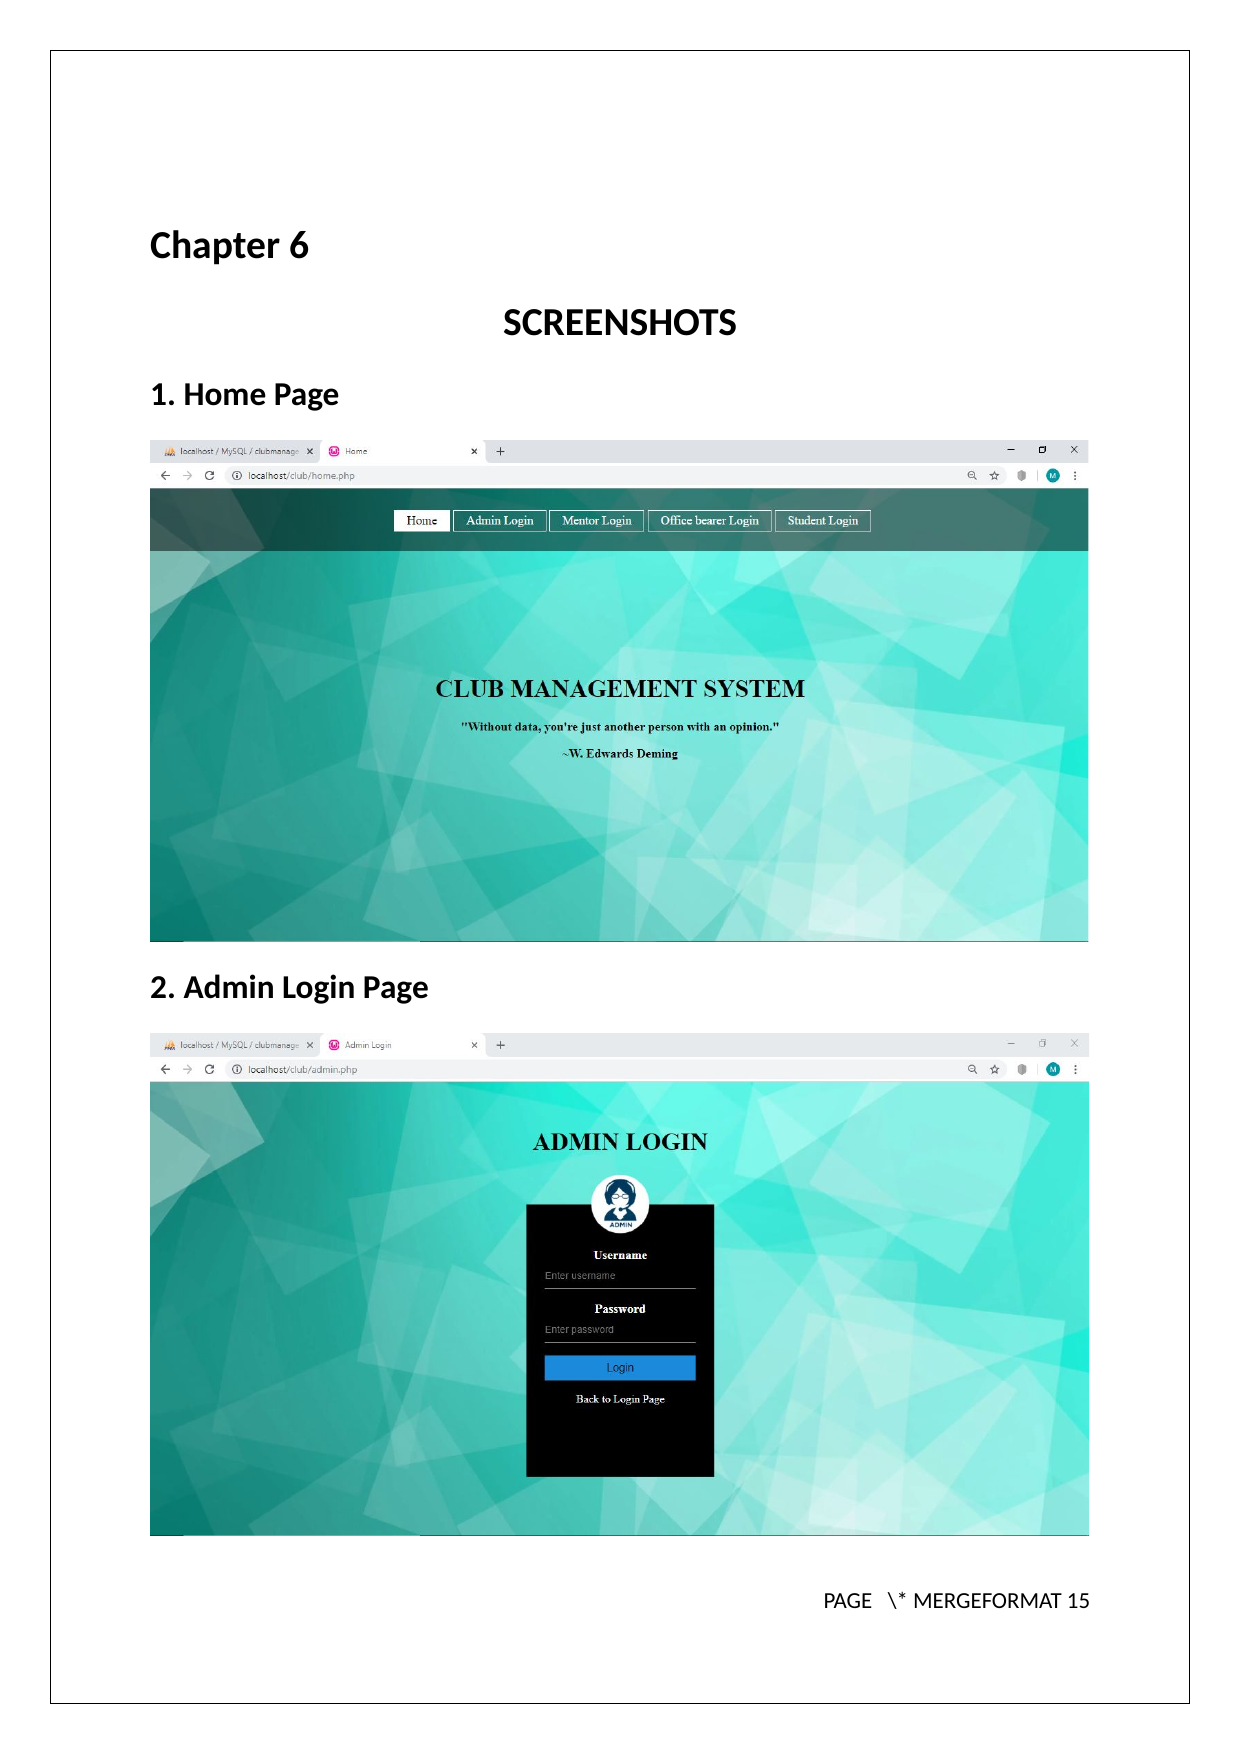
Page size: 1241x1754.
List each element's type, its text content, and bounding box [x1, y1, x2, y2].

list Home Page [150, 373, 1090, 414]
picture [150, 440, 1089, 942]
picture [150, 1033, 1090, 1536]
text Chapter 6 [150, 221, 1090, 269]
text SCREENSHOTS [150, 297, 1090, 345]
list Admin Login Page [150, 966, 1090, 1007]
